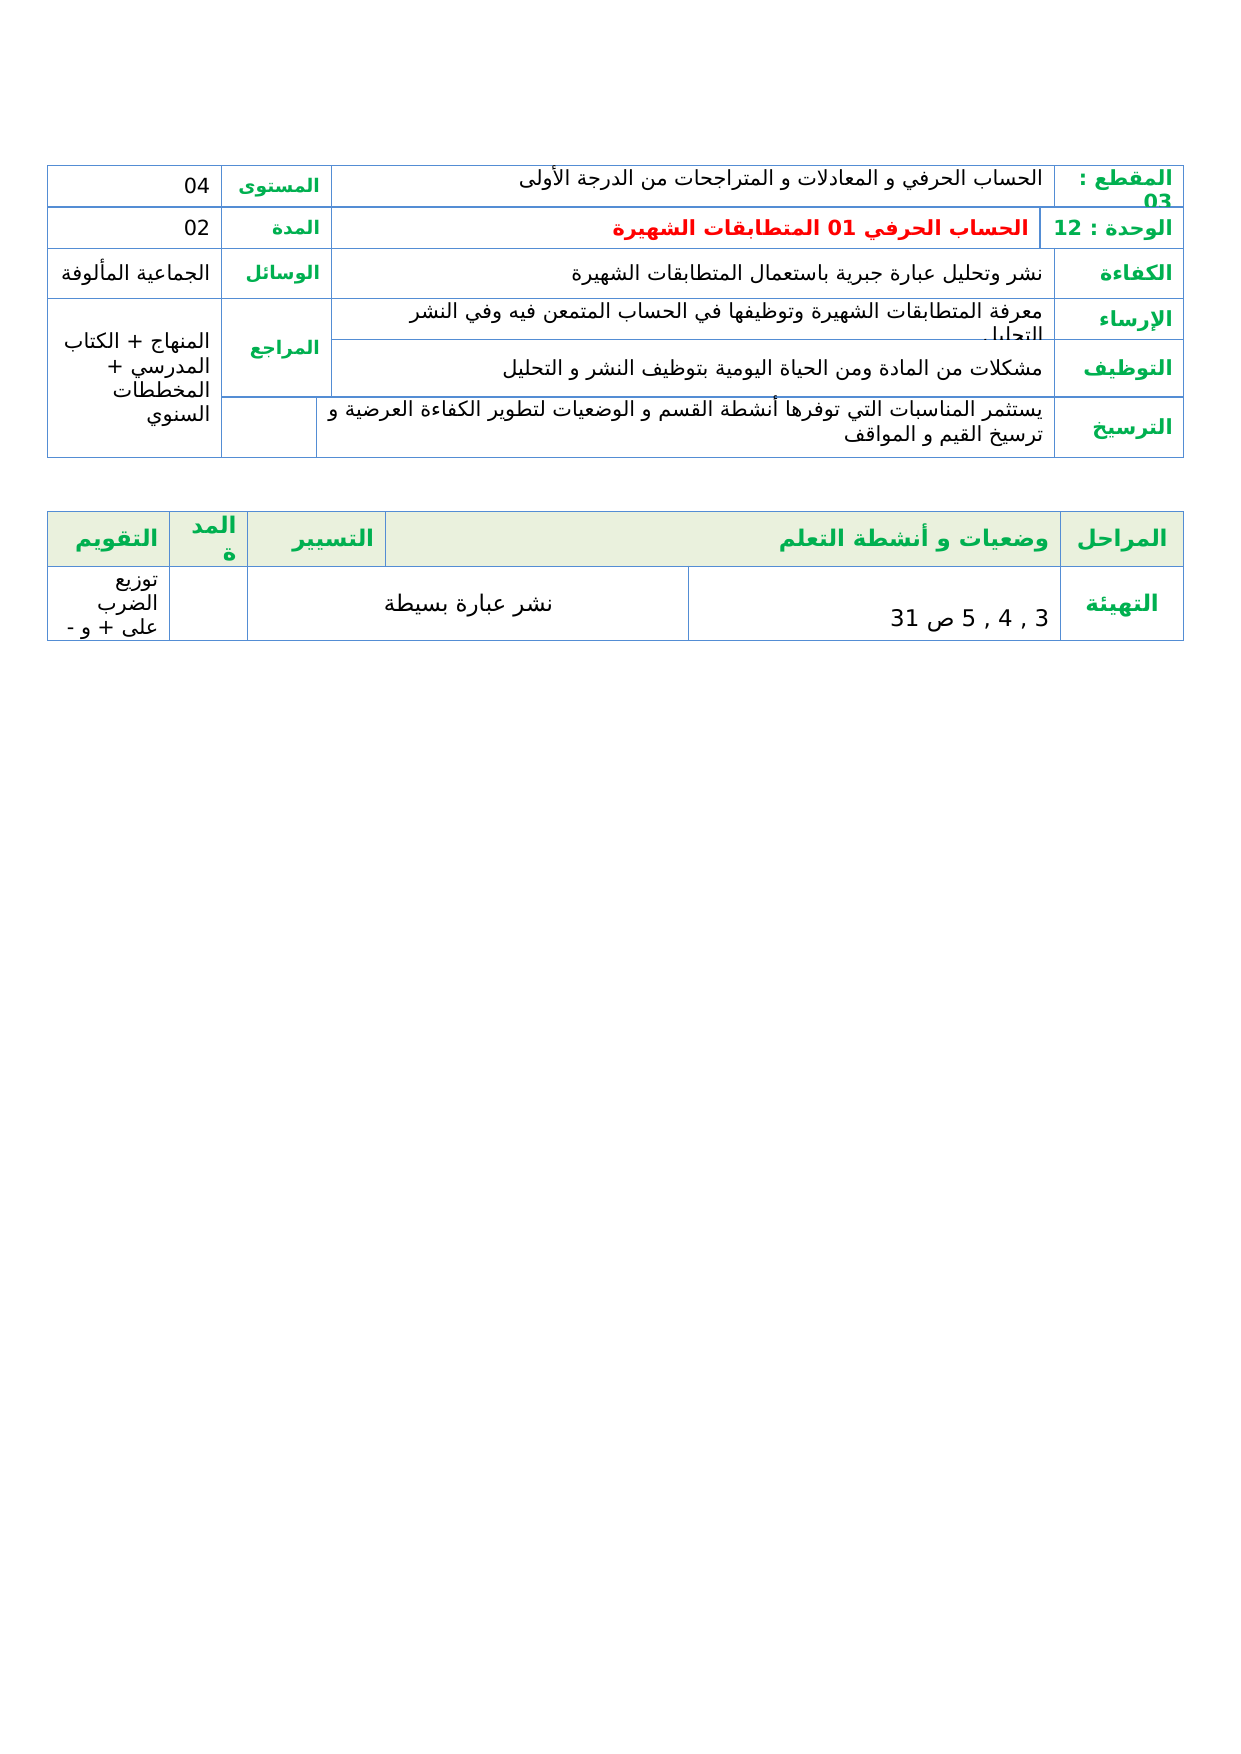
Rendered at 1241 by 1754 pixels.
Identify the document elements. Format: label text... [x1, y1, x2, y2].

table_cell الجماعية المألوفة [48, 249, 221, 298]
table_cell التوظيف [1055, 340, 1183, 396]
table_cell نشر عبارة بسيطة [248, 567, 688, 639]
table_cell 3 , 4 , 5 ص 31 [689, 567, 1060, 639]
table_cell الوحدة : 12 [1041, 208, 1183, 248]
table_cell الوسائل [222, 249, 331, 298]
table_header المراحل [1061, 512, 1183, 566]
table_cell معرفة المتطابقات الشهيرة وتوظيفها في الحساب المتمعن فيه وفي النشر التحليل [332, 299, 1054, 339]
table_cell [222, 398, 316, 457]
table_cell الحساب الحرفي 01 المتطابقات الشهيرة [332, 208, 1039, 248]
table_cell الكفاءة [1055, 249, 1183, 298]
table_cell مشكلات من المادة ومن الحياة اليومية بتوظيف النشر و التحليل [332, 340, 1054, 396]
table_cell التهيئة [1061, 567, 1183, 639]
table_cell توزيع الضرب على + و - [48, 567, 169, 639]
table_cell [170, 567, 247, 639]
table_cell الترسيخ [1055, 398, 1183, 457]
table_cell يستثمر المناسبات التي توفرها أنشطة القسم و الوضعيات لتطوير الكفاءة العرضية و ترسيخ القيم و المواقف [317, 398, 1054, 457]
table_cell المنهاج + الكتاب المدرسي + المخططات السنوي [48, 299, 221, 457]
table_header المدة [170, 512, 247, 566]
table_header 04 [48, 166, 221, 206]
table_header وضعيات و أنشطة التعلم [386, 512, 1060, 566]
table_cell المراجع [222, 299, 331, 396]
table_header المقطع : 03 [1055, 166, 1183, 206]
table_header الحساب الحرفي و المعادلات و المتراجحات من الدرجة الأولى [332, 166, 1054, 206]
table_cell الإرساء [1055, 299, 1183, 339]
table_cell نشر وتحليل عبارة جبرية باستعمال المتطابقات الشهيرة [332, 249, 1054, 298]
table_header المستوى [222, 166, 331, 206]
table_header التقويم [48, 512, 169, 566]
table_cell المدة [222, 208, 331, 248]
table_header التسيير [248, 512, 385, 566]
table_cell 02 [48, 208, 221, 248]
